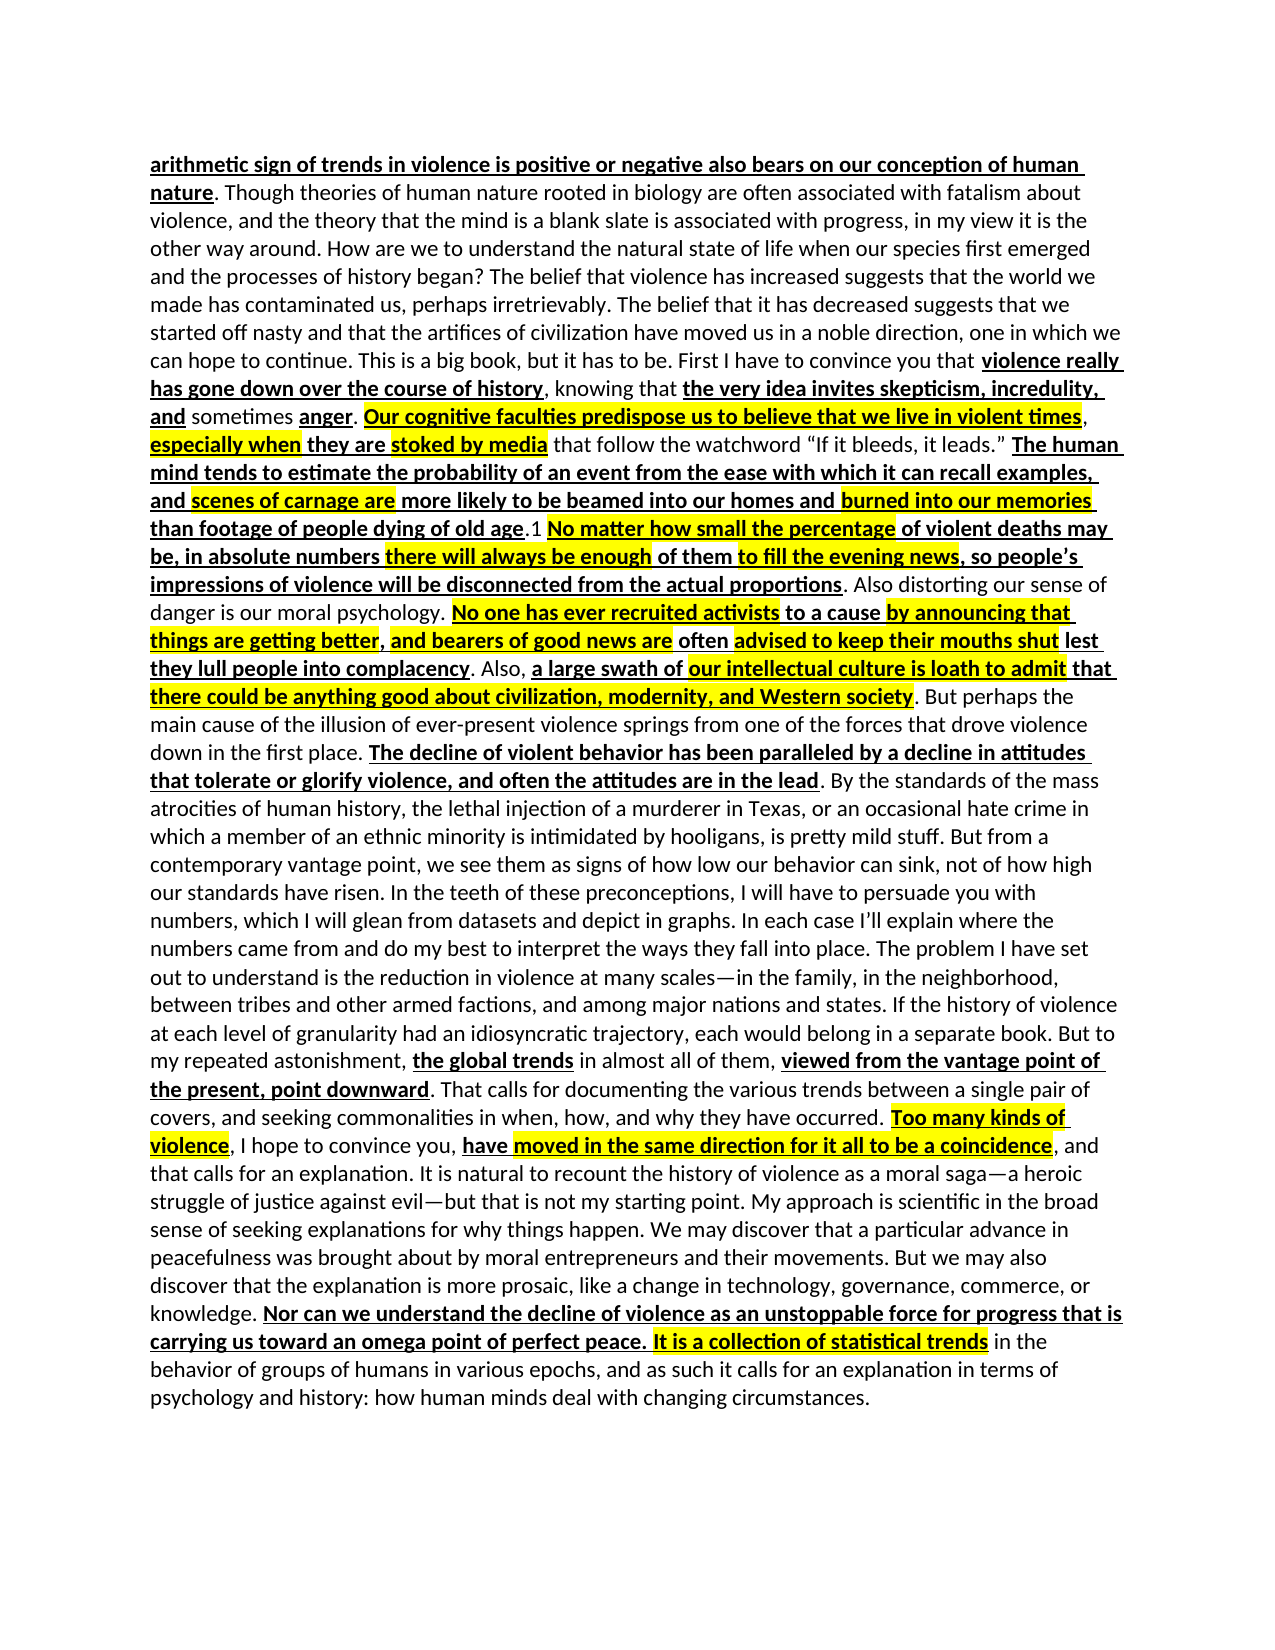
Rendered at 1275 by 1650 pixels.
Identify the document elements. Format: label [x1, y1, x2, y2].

text [150, 150, 1125, 1411]
